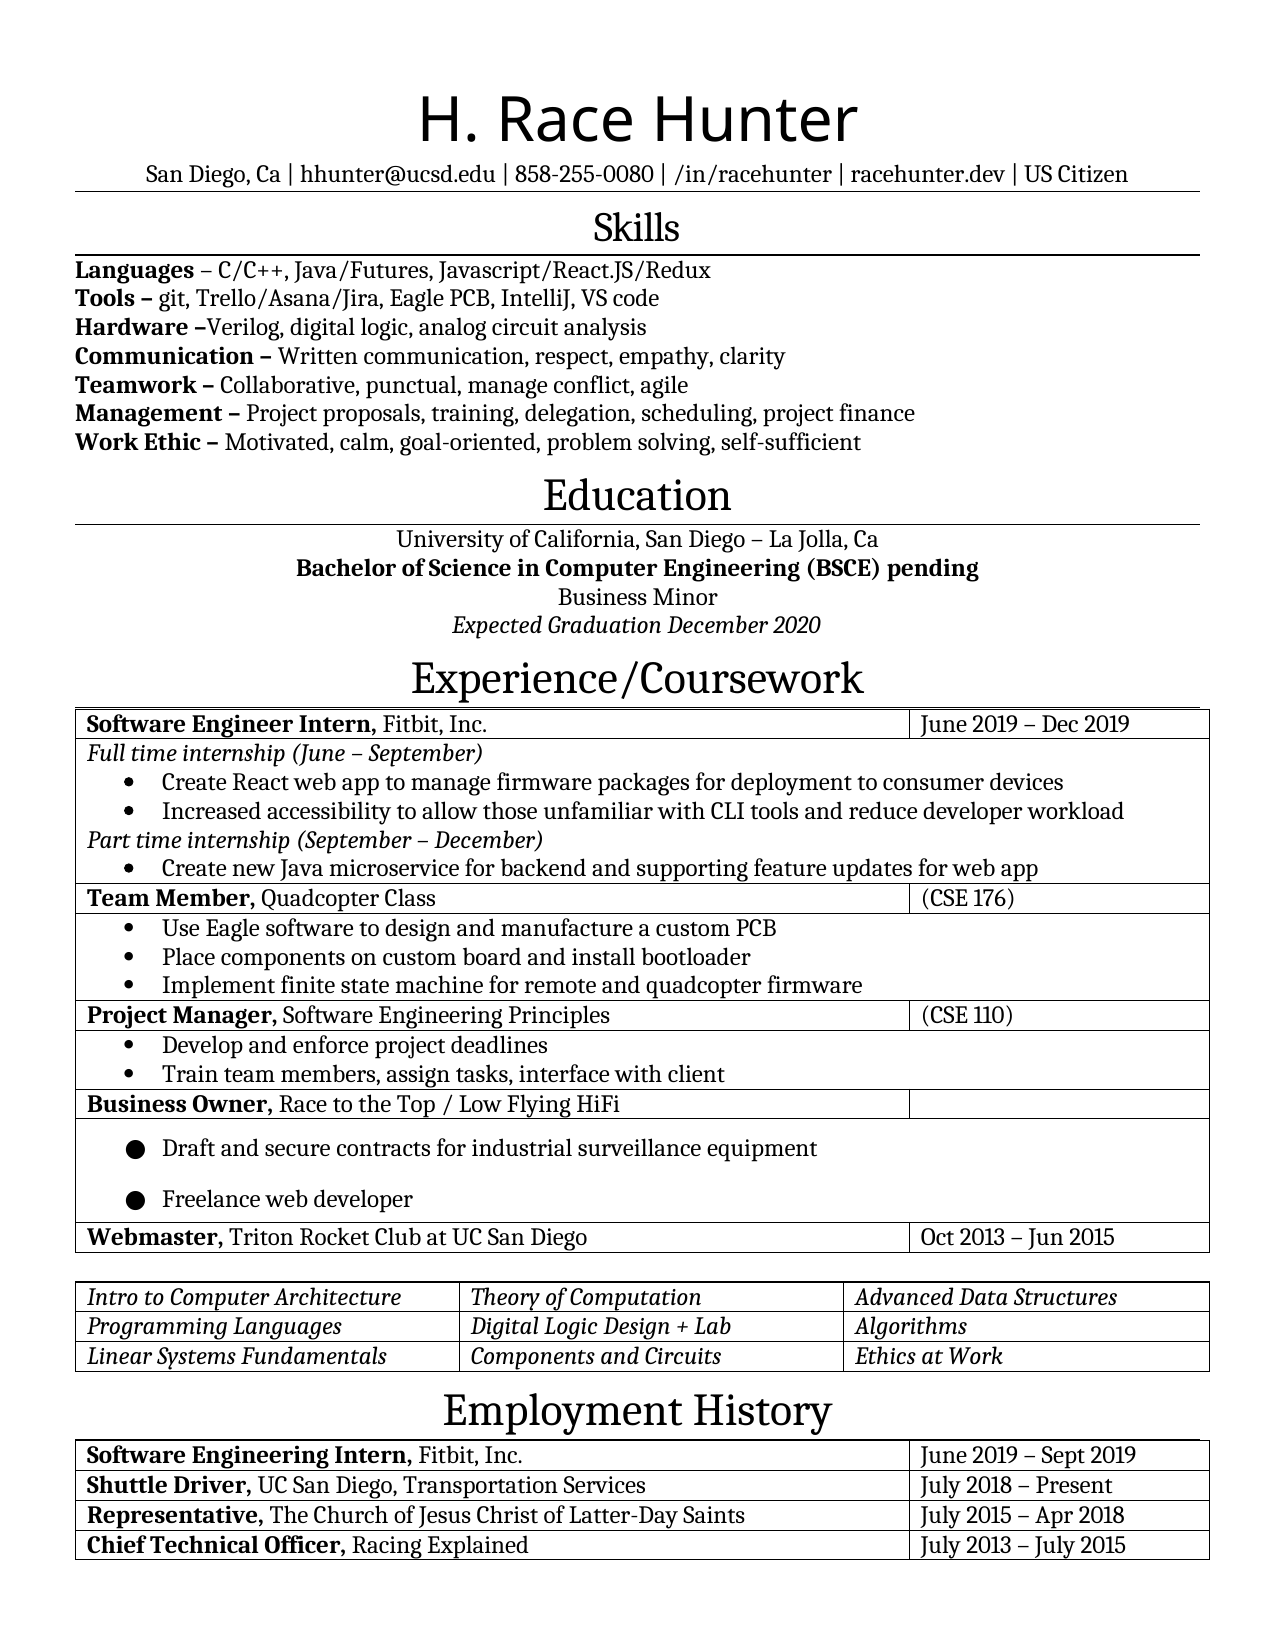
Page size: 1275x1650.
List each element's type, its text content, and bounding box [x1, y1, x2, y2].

text Expected Graduation December 2020 [75, 611, 1200, 640]
table_cell Full time internship (June – September) Create React web app to manage firmware packages for deployment to consumer devices Increased accessibility to allow those unfamiliar with CLI tools and reduce developer workload Part time internship (September – December) Create new Java microservice for backend and supporting feature updates for web app [76, 739, 1209, 883]
table_cell Ethics at Work [844, 1342, 1209, 1371]
text Communication – Written communication, respect, empathy, clarity [75, 342, 1200, 371]
text Work Ethic – Motivated, calm, goal-oriented, problem solving, self-sufficient [75, 428, 1200, 457]
table_cell July 2018 – Present [910, 1471, 1209, 1500]
text Teamwork – Collaborative, punctual, manage conflict, agile [75, 371, 1200, 399]
table_cell Oct 2013 – Jun 2015 [910, 1223, 1209, 1252]
table_header Theory of Computation [460, 1283, 843, 1311]
table_cell Linear Systems Fundamentals [76, 1342, 459, 1371]
text Employment History [75, 1384, 1200, 1439]
text Languages – C/C++, Java/Futures, Javascript/React.JS/Redux [75, 256, 1200, 284]
text San Diego, Ca | hhunter@ucsd.edu | 858-255-0080 | /in/racehunter | racehunter.dev | US Citizen [75, 160, 1200, 191]
table_header June 2019 – Dec 2019 [910, 710, 1209, 738]
table_cell [910, 1090, 1209, 1118]
table_header Advanced Data Structures [844, 1283, 1209, 1311]
table_cell Business Owner, Race to the Top / Low Flying HiFi [76, 1090, 909, 1118]
table_cell July 2013 – July 2015 [910, 1531, 1209, 1559]
table_cell July 2015 – Apr 2018 [910, 1501, 1209, 1529]
table_cell (CSE 110) [910, 1001, 1209, 1030]
table_cell Project Manager, Software Engineering Principles [76, 1001, 909, 1030]
title Skills [75, 204, 1200, 254]
text Tools – git, Trello/Asana/Jira, Eagle PCB, IntelliJ, VS code [75, 284, 1200, 313]
table_cell (CSE 176) [910, 884, 1209, 913]
table_cell Representative, The Church of Jesus Christ of Latter-Day Saints [76, 1501, 909, 1529]
text Experience/Coursework [75, 652, 1200, 707]
text Business Minor [75, 583, 1200, 611]
table_cell Digital Logic Design + Lab [460, 1312, 843, 1341]
table_cell Shuttle Driver, UC San Diego, Transportation Services [76, 1471, 909, 1500]
text Bachelor of Science in Computer Engineering (BSCE) pending [75, 554, 1200, 583]
table_header Software Engineering Intern, Fitbit, Inc. [76, 1441, 909, 1470]
text Hardware –Verilog, digital logic, analog circuit analysis [75, 313, 1200, 342]
table_cell Algorithms [844, 1312, 1209, 1341]
text University of California, San Diego – La Jolla, Ca [75, 525, 1200, 554]
text Management – Project proposals, training, delegation, scheduling, project finance [75, 399, 1200, 428]
table_cell Components and Circuits [460, 1342, 843, 1371]
table_header June 2019 – Sept 2019 [910, 1441, 1209, 1470]
table_cell Draft and secure contracts for industrial surveillance equipment Freelance web developer [76, 1119, 1209, 1222]
table_cell Webmaster, Triton Rocket Club at UC San Diego [76, 1223, 909, 1252]
table_header Intro to Computer Architecture [76, 1283, 459, 1311]
text H. Race Hunter [75, 75, 1200, 160]
table_cell Team Member, Quadcopter Class [76, 884, 909, 913]
table_header Software Engineer Intern, Fitbit, Inc. [76, 710, 909, 738]
table_cell Use Eagle software to design and manufacture a custom PCB Place components on custom board and install bootloader Implement finite state machine for remote and quadcopter firmware [76, 914, 1209, 1000]
table_cell Chief Technical Officer, Racing Explained [76, 1531, 909, 1559]
text Education [75, 469, 1200, 524]
table_cell Programming Languages [76, 1312, 459, 1341]
table_cell Develop and enforce project deadlines Train team members, assign tasks, interface with client [76, 1031, 1209, 1088]
